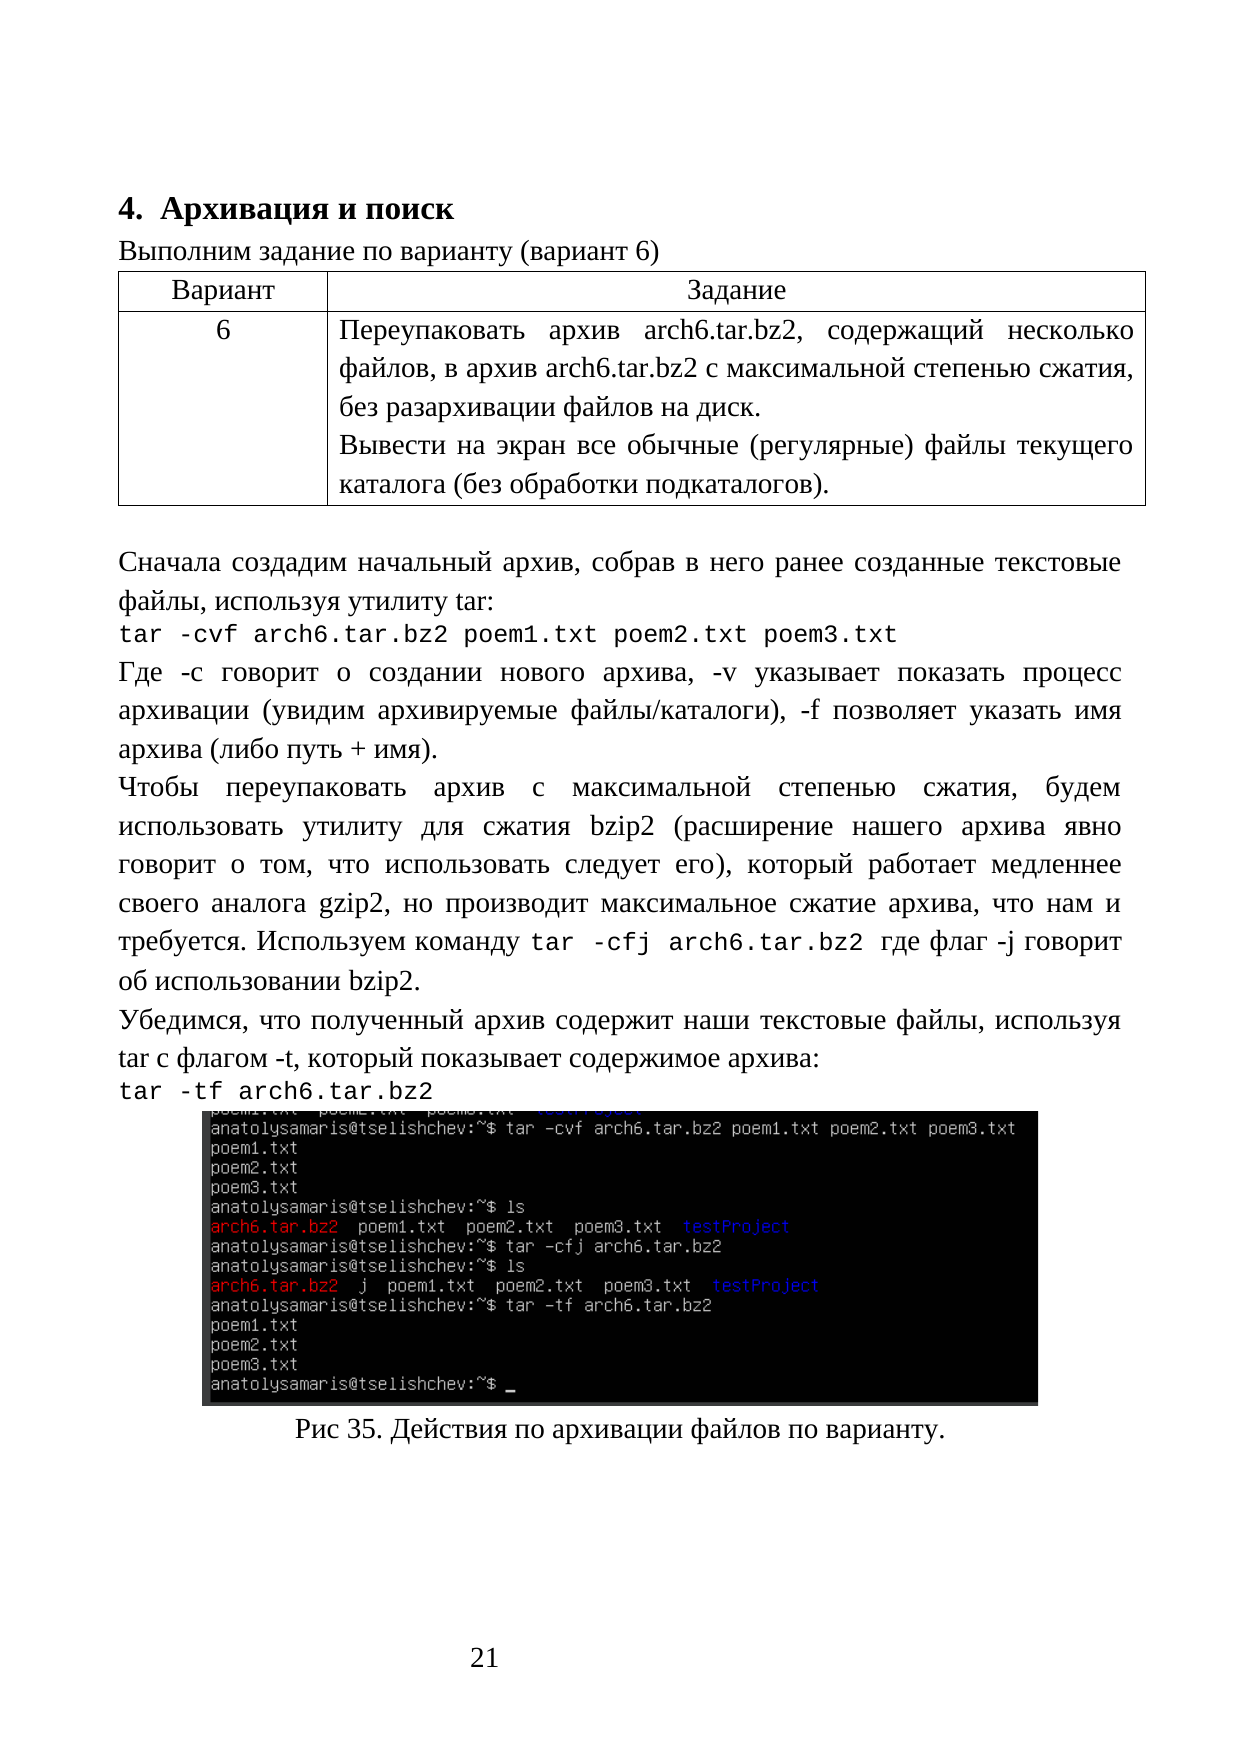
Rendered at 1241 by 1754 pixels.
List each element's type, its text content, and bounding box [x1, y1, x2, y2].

list Архивация и поиск [118, 188, 1122, 227]
list Выполним задание по варианту (вариант 6) [118, 233, 1122, 266]
list Чтобы переупаковать архив с максимальной степенью сжатия, будем использовать утилиту для сжатия bzip2 (расширение нашего архива явно говорит о том, что использовать следует его), который работает медленнее своего аналога gzip2, но производит максимальное сжатие архива, что нам и требуется. Используем команду tar -cfj arch6.tar.bz2 где флаг -j говорит об использовании bzip2. [118, 769, 1122, 997]
list Сначала создадим начальный архив, собрав в него ранее созданные текстовые файлы, используя утилиту tar: [118, 544, 1122, 616]
table_cell 6 [119, 312, 327, 504]
table_header Задание [328, 272, 1145, 311]
picture [202, 1111, 1039, 1406]
list Где -c говорит о создании нового архива, -v указывает показать процесс архивации (увидим архивируемые файлы/каталоги), -f позволяет указать имя архива (либо путь + имя). [118, 654, 1122, 764]
list tar -cvf arch6.tar.bz2 poem1.txt poem2.txt poem3.txt [118, 621, 1122, 649]
list Убедимся, что полученный архив содержит наши текстовые файлы, используя tar с флагом -t, который показывает содержимое архива: [118, 1002, 1122, 1074]
table_header Вариант [119, 272, 327, 311]
table_cell Переупаковать архив arch6.tar.bz2, содержащий несколько файлов, в архив arch6.tar.bz2 с максимальной степенью сжатия, без разархивации файлов на диск. Вывести на экран все обычные (регулярные) файлы текущего каталога (без обработки подкаталогов). [328, 312, 1145, 504]
list Рис 35. Действия по архивации файлов по варианту. [118, 1411, 1122, 1444]
list tar -tf arch6.tar.bz2 [118, 1079, 1122, 1107]
